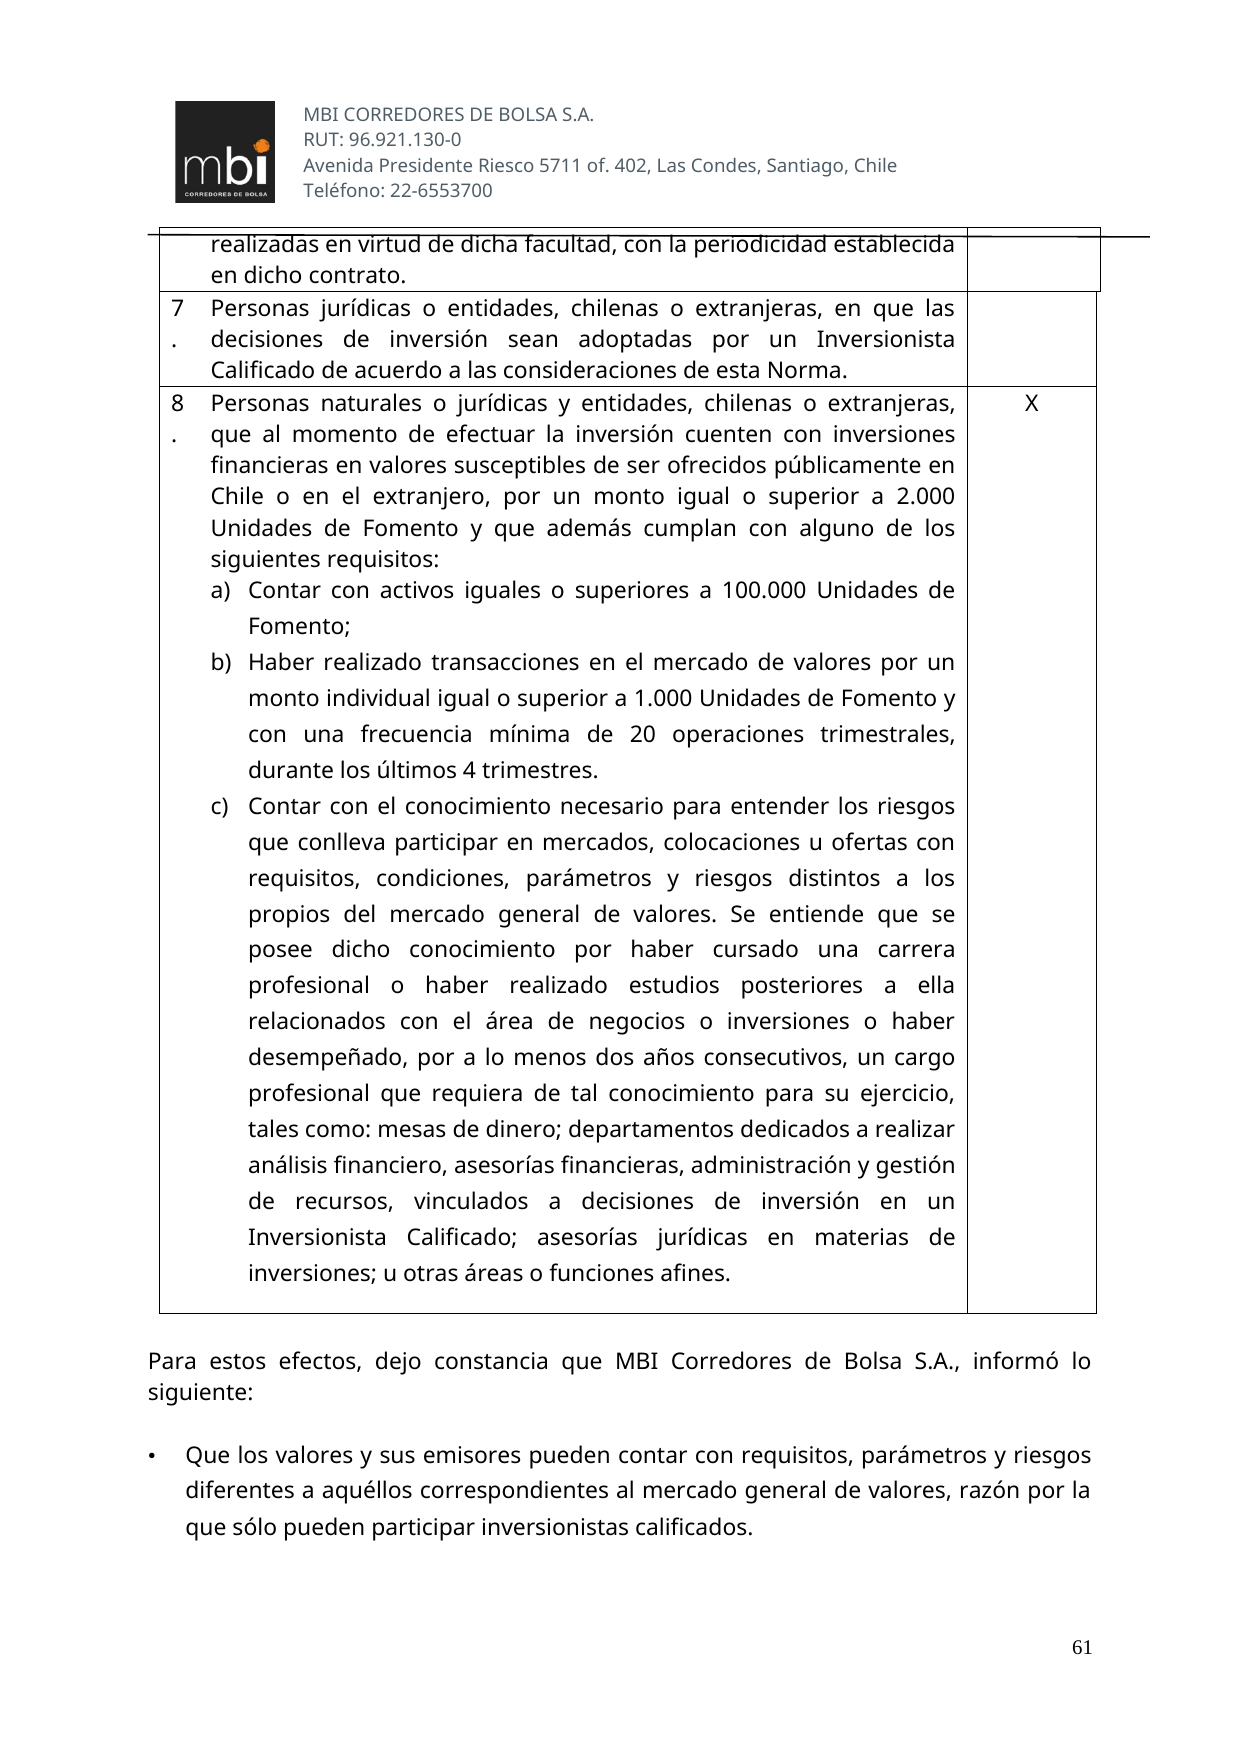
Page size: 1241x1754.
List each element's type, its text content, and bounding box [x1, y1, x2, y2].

table_cell [968, 292, 1096, 386]
table_cell 7. [160, 292, 199, 386]
table_cell [968, 228, 1100, 291]
table_cell 8. [160, 387, 199, 1312]
table_cell Personas naturales o jurídicas y entidades, chilenas o extranjeras, que al momento de efectuar la inversión cuenten con inversiones financieras en valores susceptibles de ser ofrecidos públicamente en Chile o en el extranjero, por un monto igual o superior a 2.000 Unidades de Fomento y que además cumplan con alguno de los siguientes requisitos: Contar con activos iguales o superiores a 100.000 Unidades de Fomento; Haber realizado transacciones en el mercado de valores por un monto individual igual o superior a 1.000 Unidades de Fomento y con una frecuencia mínima de 20 operaciones trimestrales, durante los últimos 4 trimestres. Contar con el conocimiento necesario para entender los riesgos que conlleva participar en mercados, colocaciones u ofertas con requisitos, condiciones, parámetros y riesgos distintos a los propios del mercado general de valores. Se entiende que se posee dicho conocimiento por haber cursado una carrera profesional o haber realizado estudios posteriores a ella relacionados con el área de negocios o inversiones o haber desempeñado, por a lo menos dos años consecutivos, un cargo profesional que requiera de tal conocimiento para su ejercicio, tales como: mesas de dinero; departamentos dedicados a realizar análisis financiero, asesorías financieras, administración y gestión de recursos, vinculados a decisiones de inversión en un Inversionista Calificado; asesorías jurídicas en materias de inversiones; u otras áreas o funciones afines. [199, 387, 967, 1312]
table_cell X [968, 387, 1096, 1312]
list Que los valores y sus emisores pueden contar con requisitos, parámetros y riesgos diferentes a aquéllos correspondientes al mercado general de valores, razón por la que sólo pueden participar inversionistas calificados. [148, 1438, 1092, 1542]
picture [175, 101, 275, 203]
table_cell Personas jurídicas o entidades, chilenas o extranjeras, en que las decisiones de inversión sean adoptadas por un Inversionista Calificado de acuerdo a las consideraciones de esta Norma. [199, 292, 967, 386]
text Para estos efectos, dejo constancia que MBI Corredores de Bolsa S.A., informó lo siguiente: [148, 1345, 1092, 1407]
table_cell 6. [160, 228, 199, 291]
